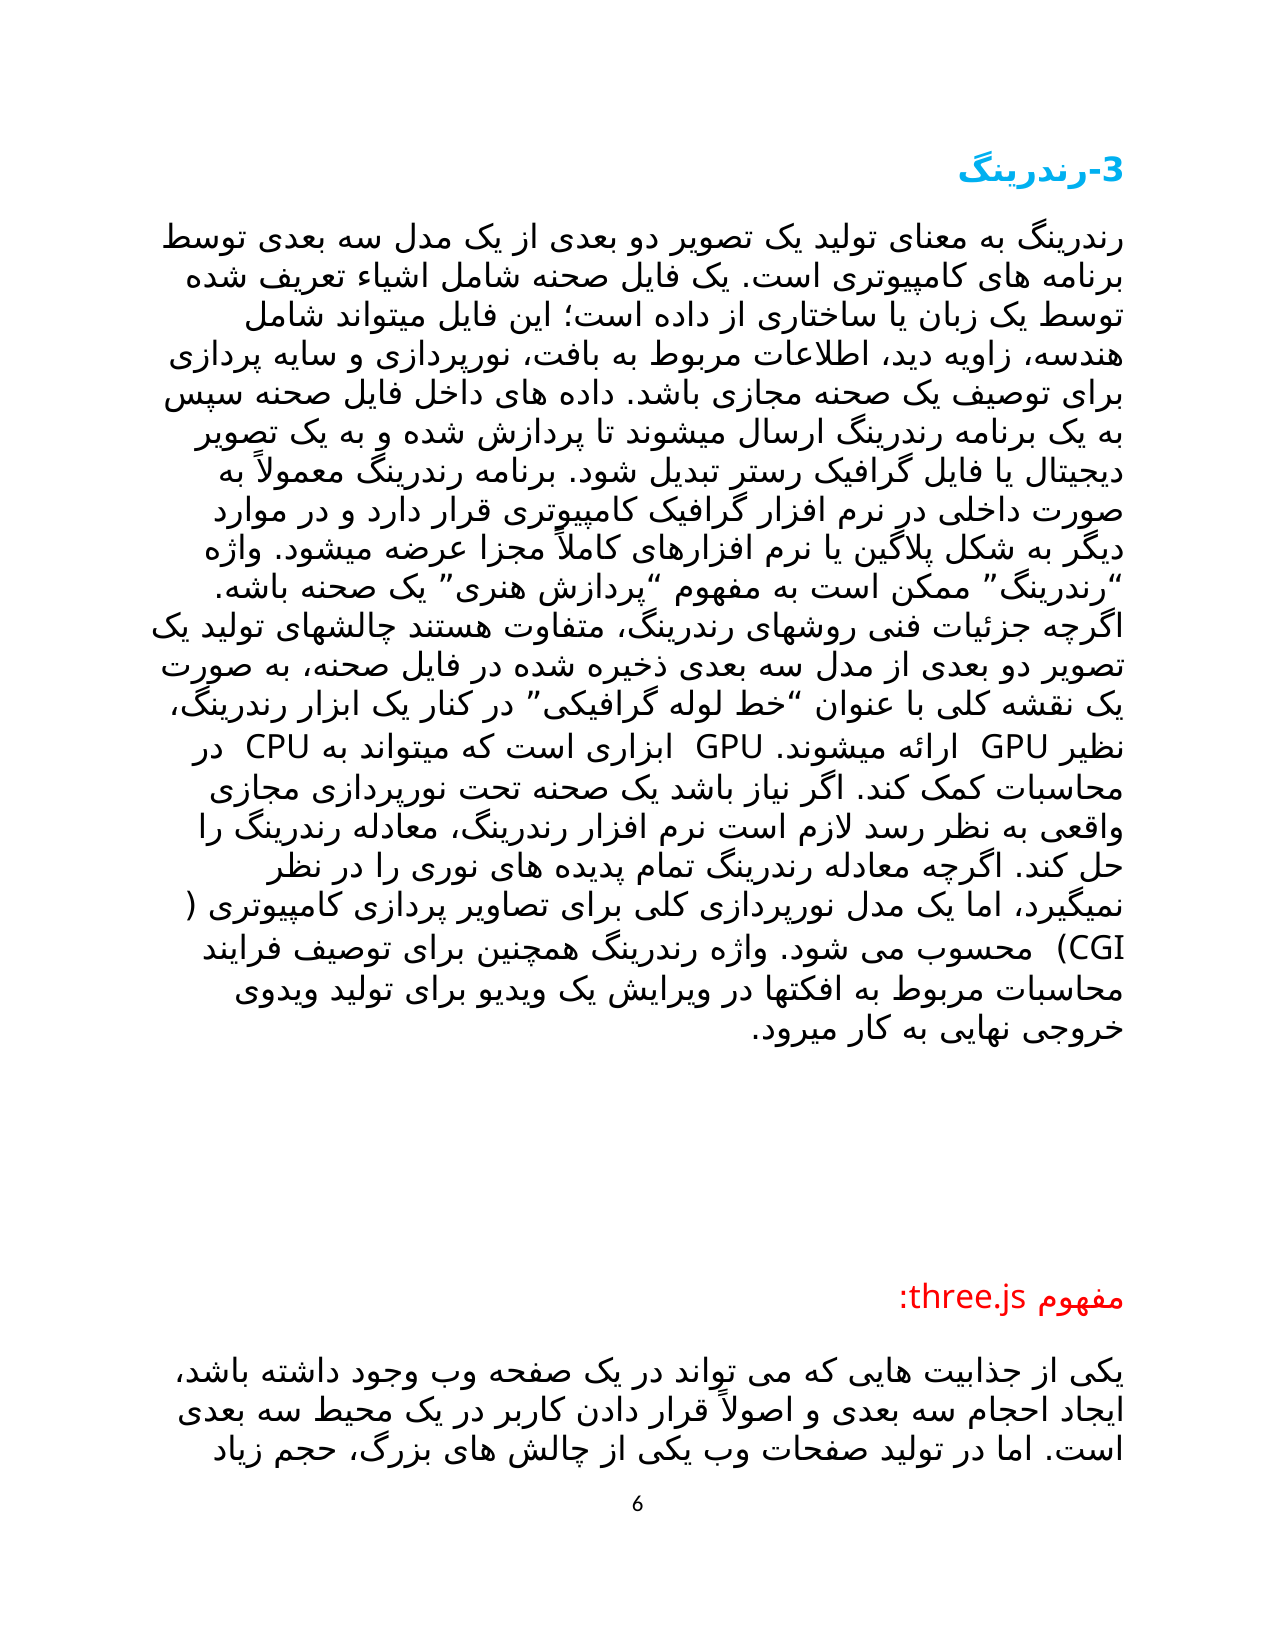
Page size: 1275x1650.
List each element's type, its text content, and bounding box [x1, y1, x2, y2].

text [150, 1351, 1125, 1468]
text مفهوم three.js: [150, 1273, 1125, 1318]
text رندرینگ به معنای تولید یک تصویر دو بعدی از یک مدل سه بعدی توسط برنامه های کامپیوتری است. یک فایل صحنه شامل اشیاء تعریف شده توسط یک زبان یا ساختاری از داده است؛ این فایل میتواند شامل هندسه، زاویه دید، اطلاعات مربوط به بافت، نورپردازی و سایه پردازی برای توصیف یک صحنه مجازی باشد. داده های داخل فایل صحنه سپس به یک برنامه رندرینگ ارسال میشوند تا پردازش شده و به یک تصویر دیجیتال یا فایل گرافیک رستر تبدیل شود. برنامه رندرینگ معمولاً به صورت داخلی در نرم افزار گرافیک کامپیوتری قرار دارد و در موارد دیگر به شکل پلاگین یا نرم افزارهای کاملاً مجزا عرضه میشود. واژه “رندرینگ” ممکن است به مفهوم “پردازش هنری” یک صحنه باشه. اگرچه جزئیات فنی روشهای رندرینگ، متفاوت هستند چالشهای تولید یک تصویر دو بعدی از مدل سه بعدی ذخیره شده در فایل صحنه، به صورت یک نقشه کلی با عنوان “خط لوله گرافیکی” در کنار یک ابزار رندرینگ، نظیر GPU ارائه میشوند. GPU ابزاری است که میتواند به CPU در محاسبات کمک کند. اگر نیاز باشد یک صحنه تحت نورپردازی مجازی واقعی به نظر رسد لازم است نرم افزار رندرینگ، معادله رندرینگ را حل کند. اگرچه معادله رندرینگ تمام پدیده های نوری را در نظر نمیگیرد، اما یک مدل نورپردازی کلی برای تصاویر پردازی کامپیوتری (CGI) محسوب می شود. واژه رندرینگ همچنین برای توصیف فرایند محاسبات مربوط به افکتها در ویرایش یک ویدیو برای تولید ویدوی خروجی نهایی به کار میرود. [150, 218, 1125, 1047]
subtitle 3-رندرینگ [150, 150, 1125, 189]
